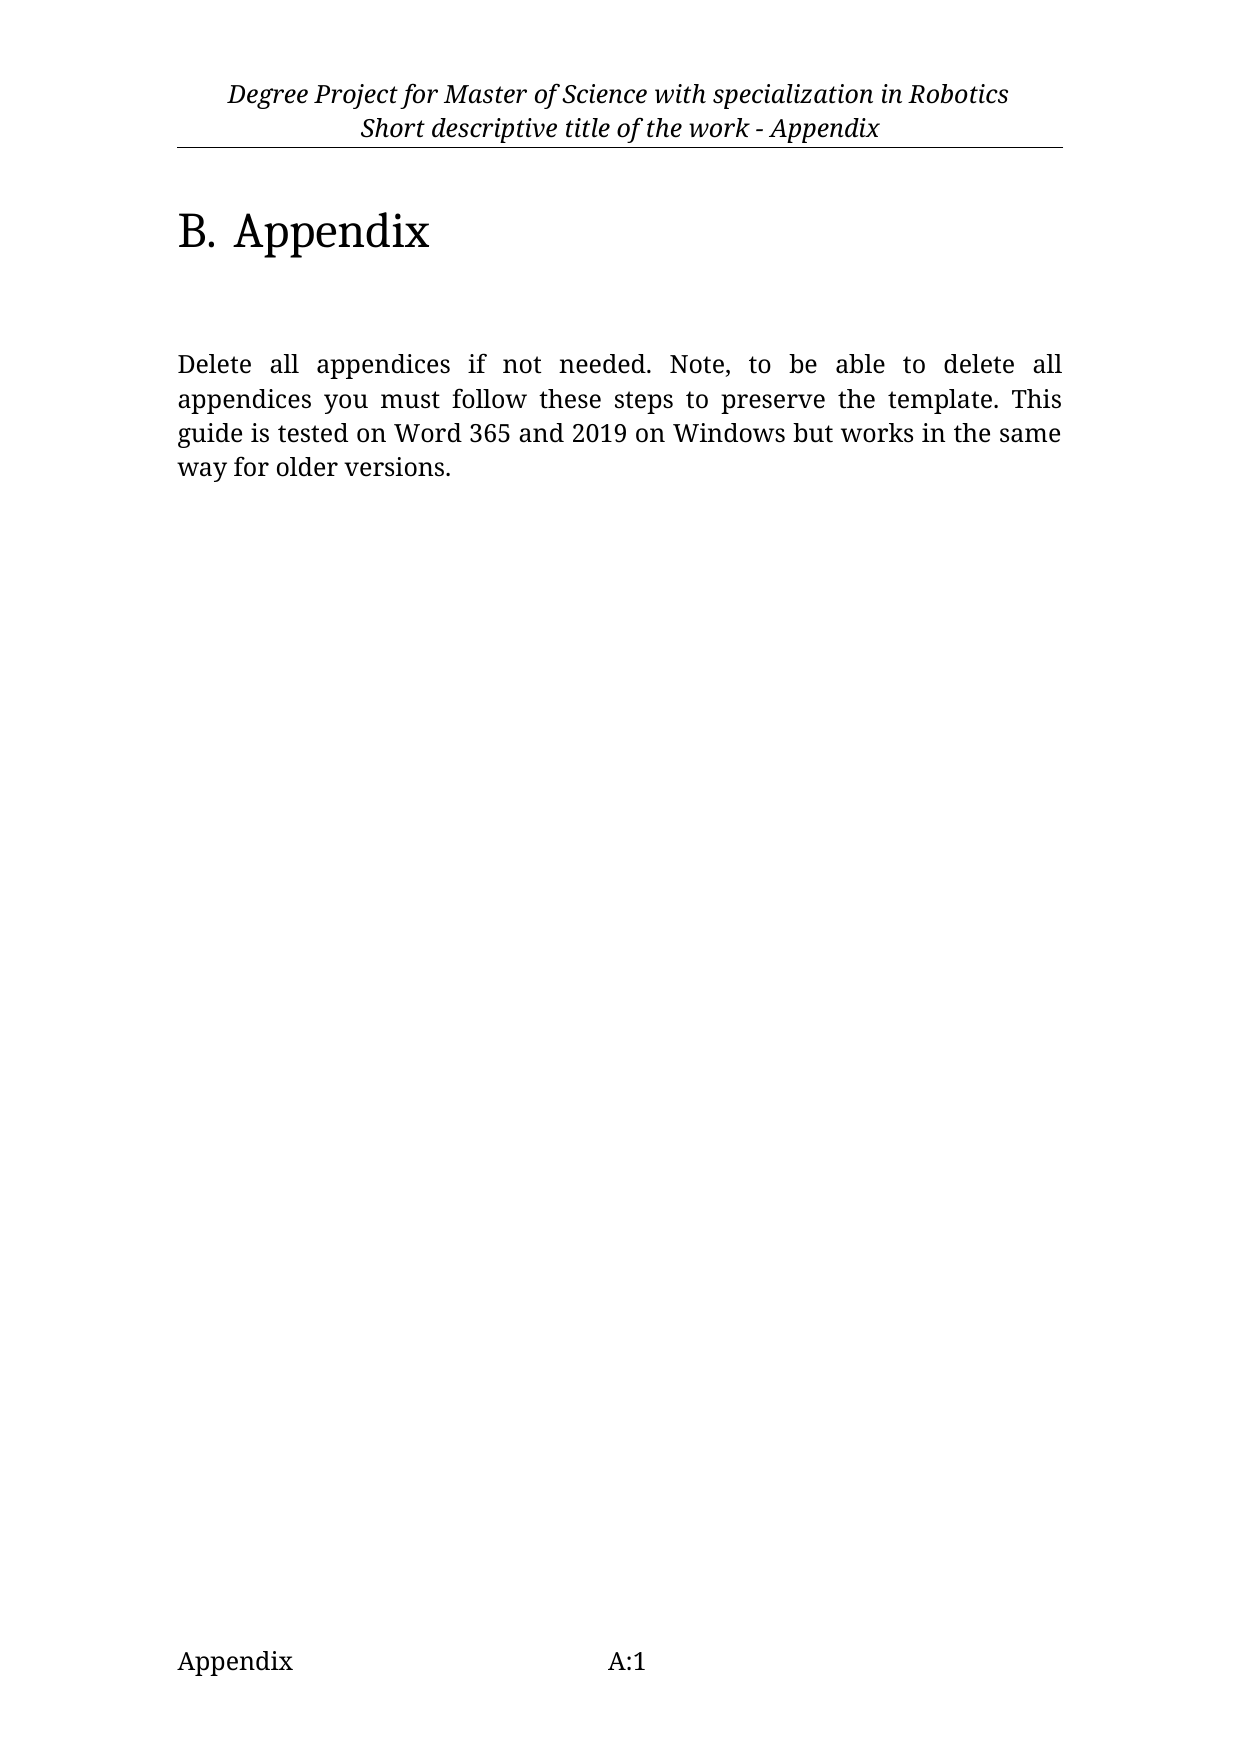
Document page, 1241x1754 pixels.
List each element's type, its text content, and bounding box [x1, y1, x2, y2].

subtitle Appendix [177, 202, 1063, 260]
text Delete all appendices if not needed. Note, to be able to delete all appendices you must follow these steps to preserve the template. This guide is tested on Word 365 and 2019 on Windows but works in the same way for older versions. [177, 347, 1063, 483]
